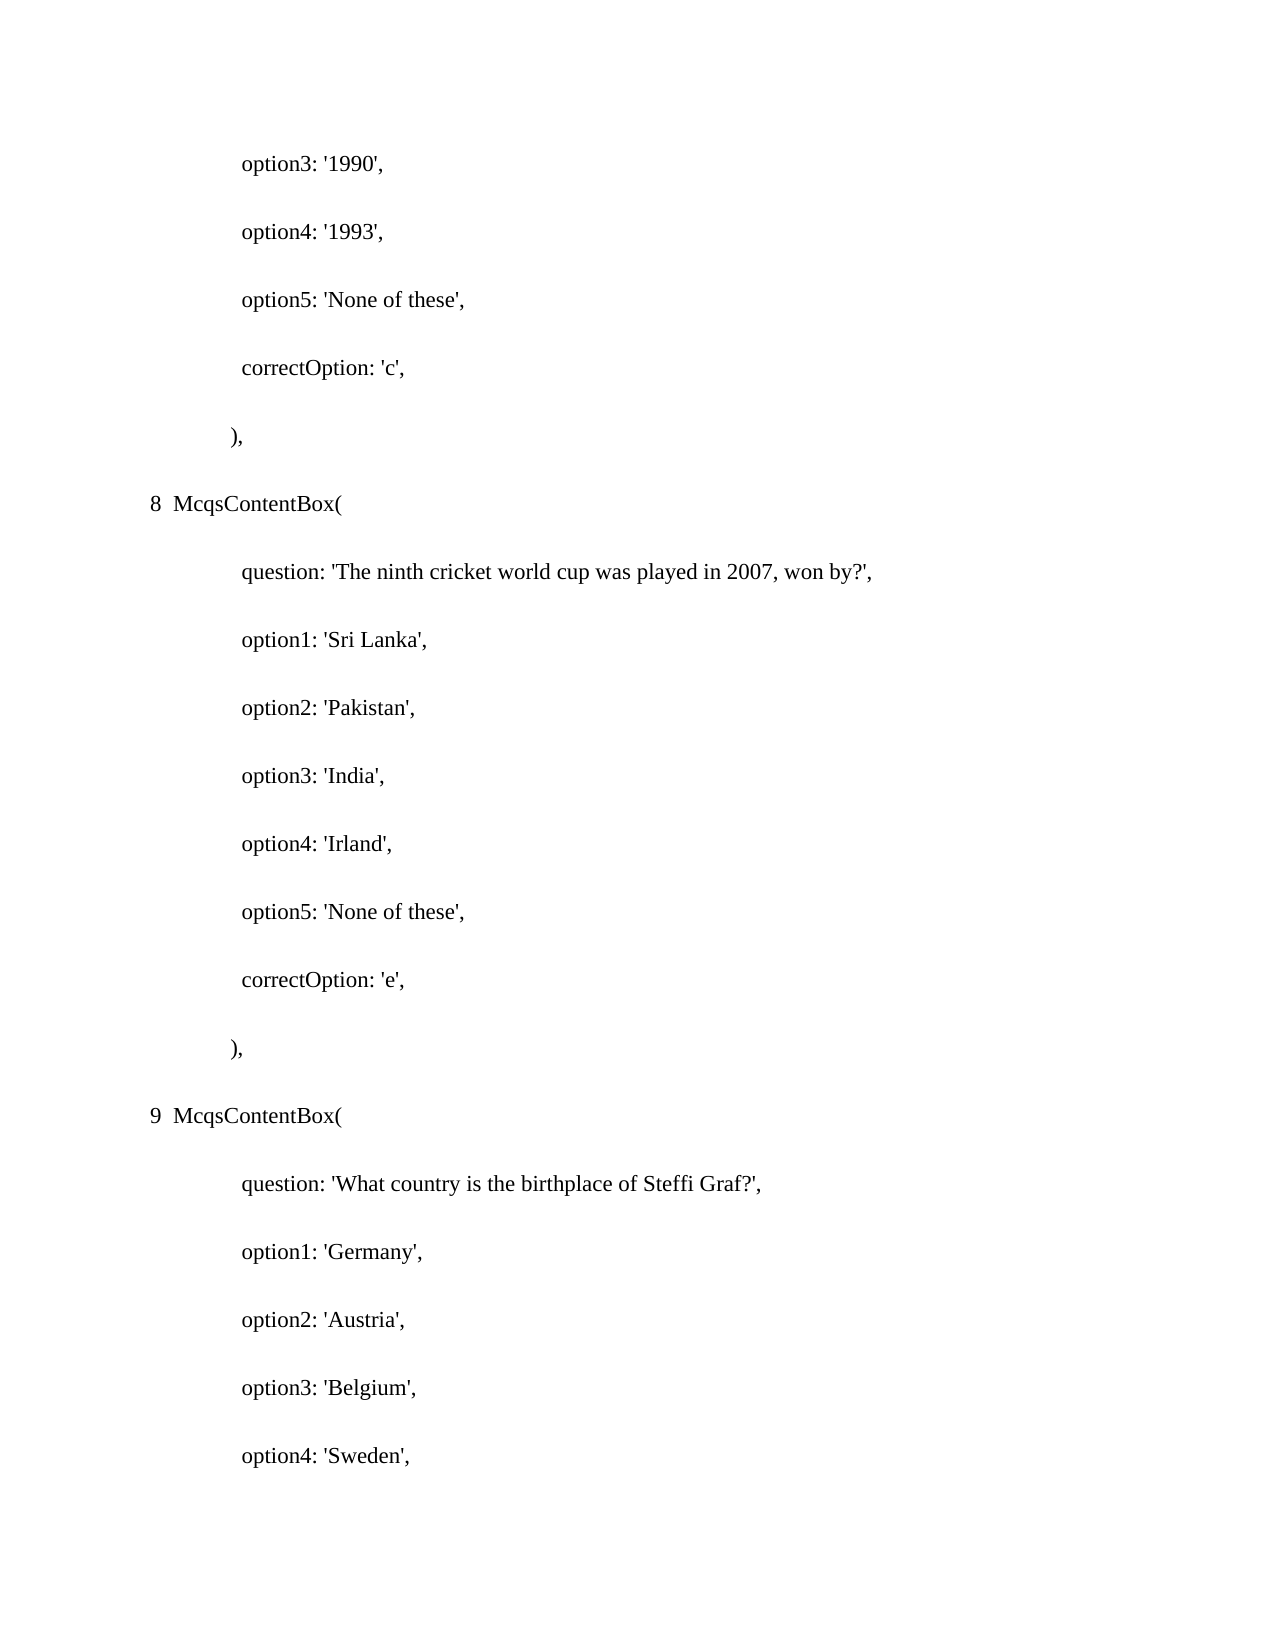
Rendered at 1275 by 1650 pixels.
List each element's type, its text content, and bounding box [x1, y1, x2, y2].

text 8 McqsContentBox( [150, 490, 1125, 516]
text option1: 'Sri Lanka', [150, 626, 1125, 652]
text option2: 'Austria', [150, 1306, 1125, 1333]
text option5: 'None of these', [150, 898, 1125, 924]
text option4: '1993', [150, 218, 1125, 244]
text option4: 'Sweden', [150, 1442, 1125, 1469]
text option4: 'Irland', [150, 830, 1125, 857]
text option3: '1990', [150, 150, 1125, 176]
text option3: 'India', [150, 762, 1125, 788]
text correctOption: 'e', [150, 966, 1125, 993]
text option1: 'Germany', [150, 1238, 1125, 1265]
text ), [150, 422, 1125, 448]
text 9 McqsContentBox( [150, 1102, 1125, 1129]
text option3: 'Belgium', [150, 1374, 1125, 1401]
text ), [150, 1034, 1125, 1061]
text option2: 'Pakistan', [150, 694, 1125, 721]
text question: 'What country is the birthplace of Steffi Graf?', [150, 1170, 1125, 1197]
text option5: 'None of these', [150, 286, 1125, 312]
text question: 'The ninth cricket world cup was played in 2007, won by?', [150, 558, 1125, 584]
text correctOption: 'c', [150, 354, 1125, 380]
